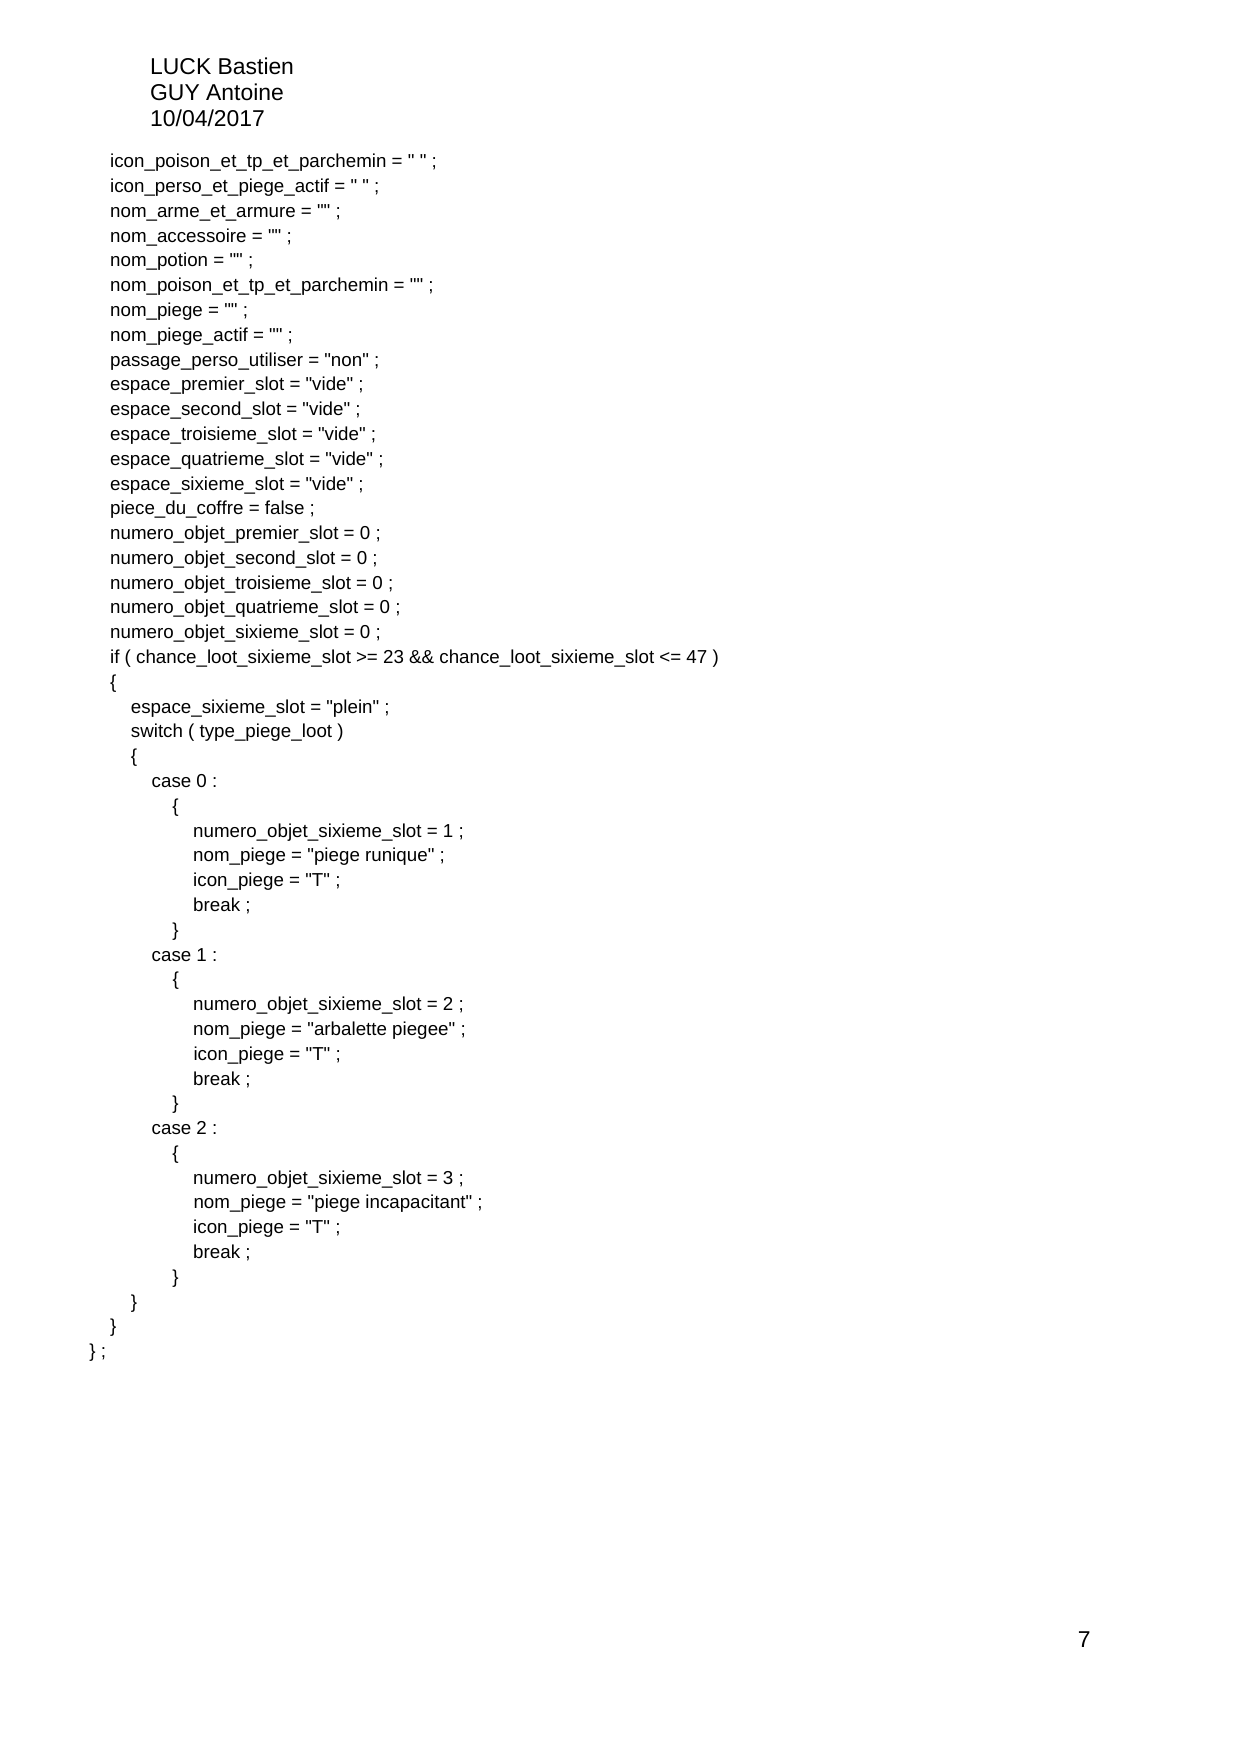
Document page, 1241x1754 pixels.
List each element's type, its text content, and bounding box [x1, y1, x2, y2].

text } [89, 1315, 1151, 1337]
text passage_perso_utiliser = "non" ; [89, 348, 1151, 370]
text espace_troisieme_slot = "vide" ; [89, 423, 1151, 444]
text espace_quatrieme_slot = "vide" ; [89, 447, 1151, 469]
text nom_piege_actif = "" ; [89, 323, 1151, 345]
text nom_piege = "arbalette piegee" ; [89, 1018, 1151, 1039]
text espace_sixieme_slot = "vide" ; [89, 472, 1151, 494]
text espace_premier_slot = "vide" ; [89, 373, 1151, 395]
text icon_perso_et_piege_actif = " " ; [89, 175, 1151, 196]
text { [89, 1142, 1151, 1163]
text if ( chance_loot_sixieme_slot >= 23 && chance_loot_sixieme_slot <= 47 ) [89, 646, 1151, 667]
text numero_objet_troisieme_slot = 0 ; [89, 571, 1151, 593]
text } [89, 1290, 1151, 1312]
text numero_objet_sixieme_slot = 0 ; [89, 621, 1151, 643]
text icon_poison_et_tp_et_parchemin = " " ; [89, 150, 1151, 172]
text break ; [89, 1067, 1151, 1089]
text espace_second_slot = "vide" ; [89, 398, 1151, 419]
text break ; [89, 1241, 1151, 1262]
text { [89, 745, 1151, 767]
text numero_objet_quatrieme_slot = 0 ; [89, 596, 1151, 618]
text numero_objet_second_slot = 0 ; [89, 547, 1151, 568]
text case 1 : [89, 943, 1151, 965]
text switch ( type_piege_loot ) [89, 720, 1151, 742]
text { [89, 671, 1151, 692]
text } [89, 1266, 1151, 1287]
text case 0 : [89, 770, 1151, 791]
text nom_piege = "piege incapacitant" ; [89, 1191, 1151, 1213]
text } [89, 1092, 1151, 1114]
text numero_objet_sixieme_slot = 3 ; [89, 1166, 1151, 1188]
text icon_piege = "T" ; [89, 1042, 1151, 1064]
text nom_accessoire = "" ; [89, 224, 1151, 246]
text icon_piege = "T" ; [89, 869, 1151, 891]
text icon_piege = "T" ; [89, 1216, 1151, 1238]
text nom_arme_et_armure = "" ; [89, 199, 1151, 221]
text } [89, 918, 1151, 940]
text case 2 : [89, 1117, 1151, 1138]
text espace_sixieme_slot = "plein" ; [89, 695, 1151, 717]
text numero_objet_premier_slot = 0 ; [89, 522, 1151, 543]
text piece_du_coffre = false ; [89, 497, 1151, 519]
text nom_piege = "piege runique" ; [89, 844, 1151, 866]
text { [89, 968, 1151, 990]
text nom_poison_et_tp_et_parchemin = "" ; [89, 274, 1151, 296]
text numero_objet_sixieme_slot = 1 ; [89, 819, 1151, 841]
text break ; [89, 894, 1151, 915]
text numero_objet_sixieme_slot = 2 ; [89, 993, 1151, 1014]
text nom_potion = "" ; [89, 249, 1151, 271]
text nom_piege = "" ; [89, 299, 1151, 320]
text } ; [89, 1340, 1151, 1362]
text { [89, 794, 1151, 816]
